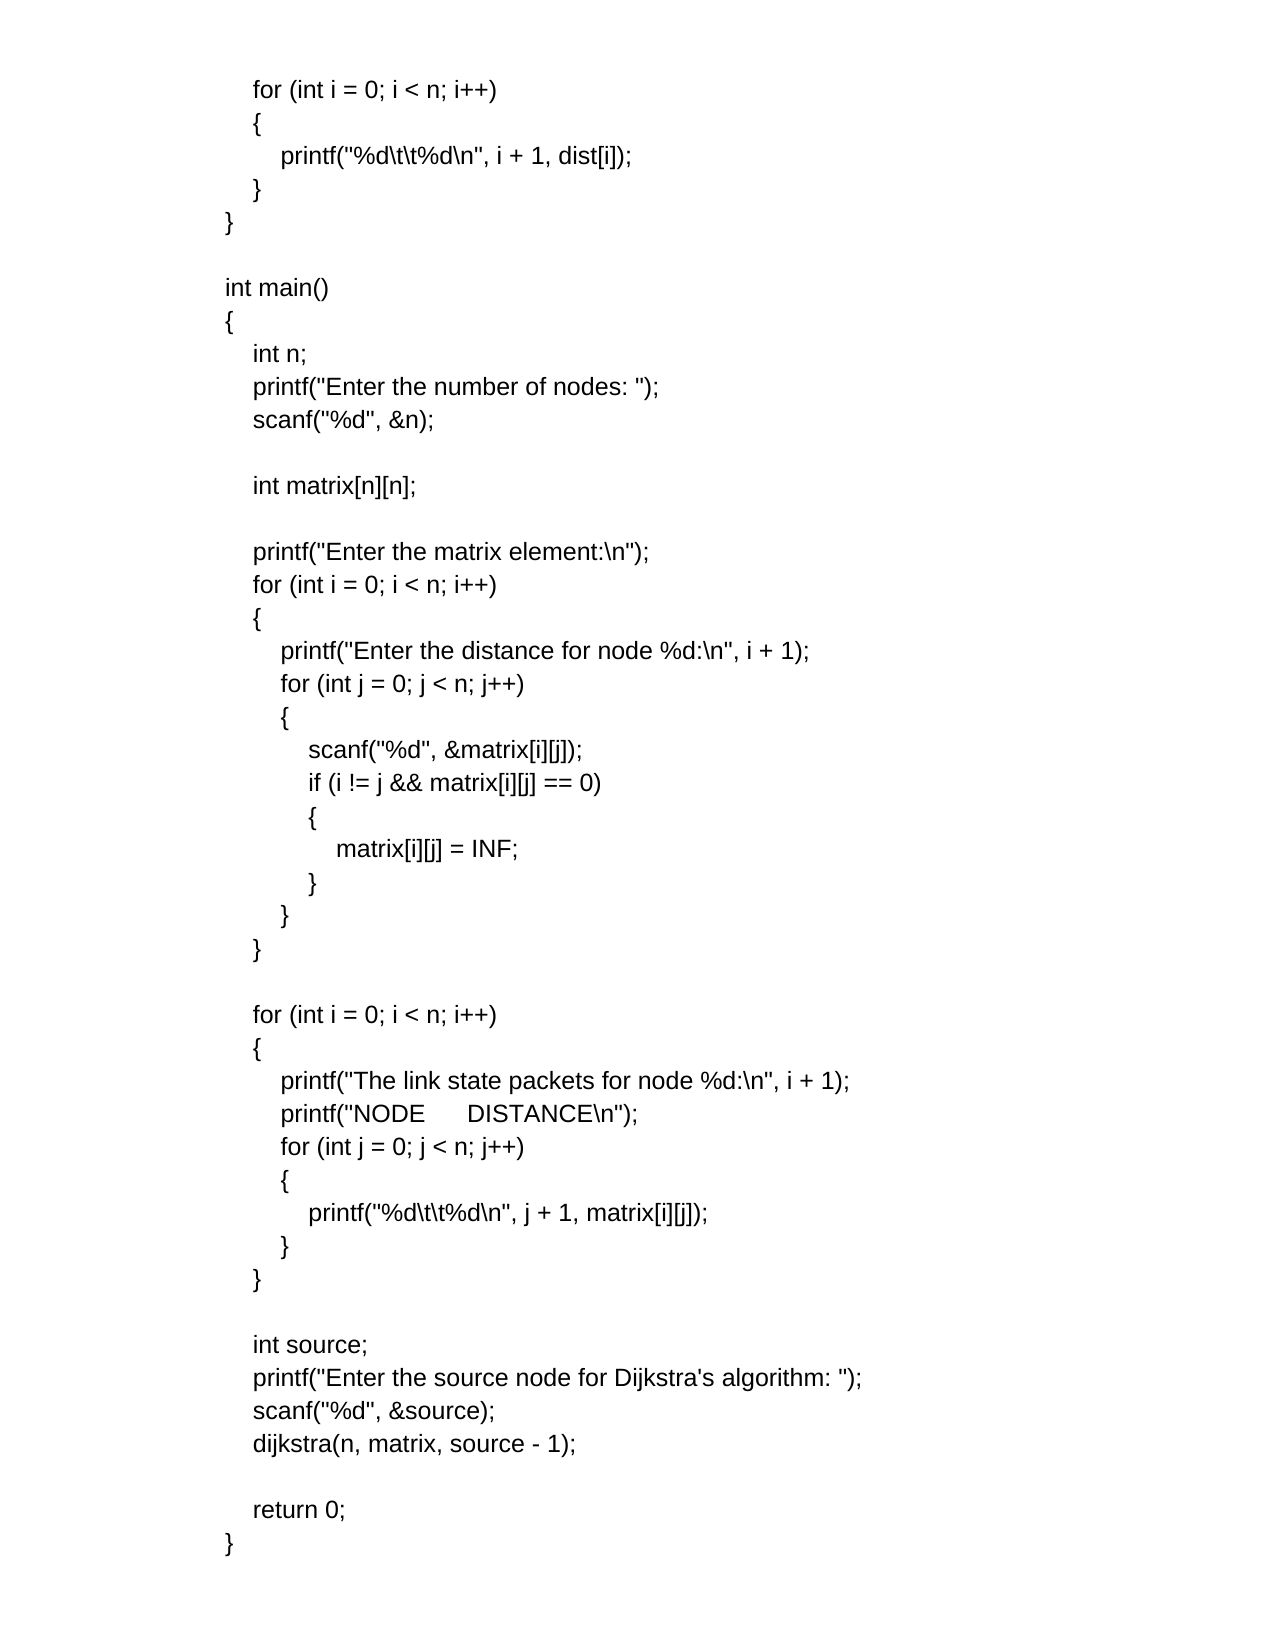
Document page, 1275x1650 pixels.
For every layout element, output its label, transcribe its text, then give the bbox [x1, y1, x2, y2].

text dijkstra(n, matrix, source - 1); [225, 1429, 1125, 1458]
text return 0; [225, 1495, 1125, 1524]
text for (int j = 0; j < n; j++) [225, 669, 1125, 698]
text printf("NODE DISTANCE\n"); [225, 1099, 1125, 1127]
text } [225, 1264, 1125, 1292]
text { [225, 306, 1125, 335]
text matrix[i][j] = INF; [225, 834, 1125, 863]
text } [225, 1528, 1125, 1557]
text int matrix[n][n]; [225, 471, 1125, 500]
text } [225, 207, 1125, 236]
text for (int j = 0; j < n; j++) [225, 1132, 1125, 1160]
text printf("%d\t\t%d\n", j + 1, matrix[i][j]); [225, 1198, 1125, 1226]
text printf("Enter the matrix element:\n"); [225, 537, 1125, 566]
text printf("The link state packets for node %d:\n", i + 1); [225, 1066, 1125, 1094]
text { [225, 1165, 1125, 1193]
text for (int i = 0; i < n; i++) [225, 999, 1125, 1028]
text scanf("%d", &source); [225, 1396, 1125, 1424]
text int main() [225, 273, 1125, 302]
text printf("Enter the distance for node %d:\n", i + 1); [225, 636, 1125, 665]
text { [225, 108, 1125, 137]
text } [225, 901, 1125, 929]
text int source; [225, 1330, 1125, 1358]
text if (i != j && matrix[i][j] == 0) [225, 768, 1125, 797]
text } [225, 867, 1125, 896]
text scanf("%d", &matrix[i][j]); [225, 735, 1125, 764]
text } [225, 933, 1125, 962]
text for (int i = 0; i < n; i++) [225, 75, 1125, 104]
text { [225, 702, 1125, 731]
text { [225, 1033, 1125, 1061]
text printf("%d\t\t%d\n", i + 1, dist[i]); [225, 141, 1125, 170]
text scanf("%d", &n); [225, 405, 1125, 434]
text int n; [225, 339, 1125, 368]
text for (int i = 0; i < n; i++) [225, 570, 1125, 599]
text } [225, 174, 1125, 203]
text printf("Enter the number of nodes: "); [225, 372, 1125, 401]
text { [225, 603, 1125, 632]
text printf("Enter the source node for Dijkstra's algorithm: "); [225, 1363, 1125, 1392]
text } [225, 1231, 1125, 1259]
text { [225, 801, 1125, 830]
